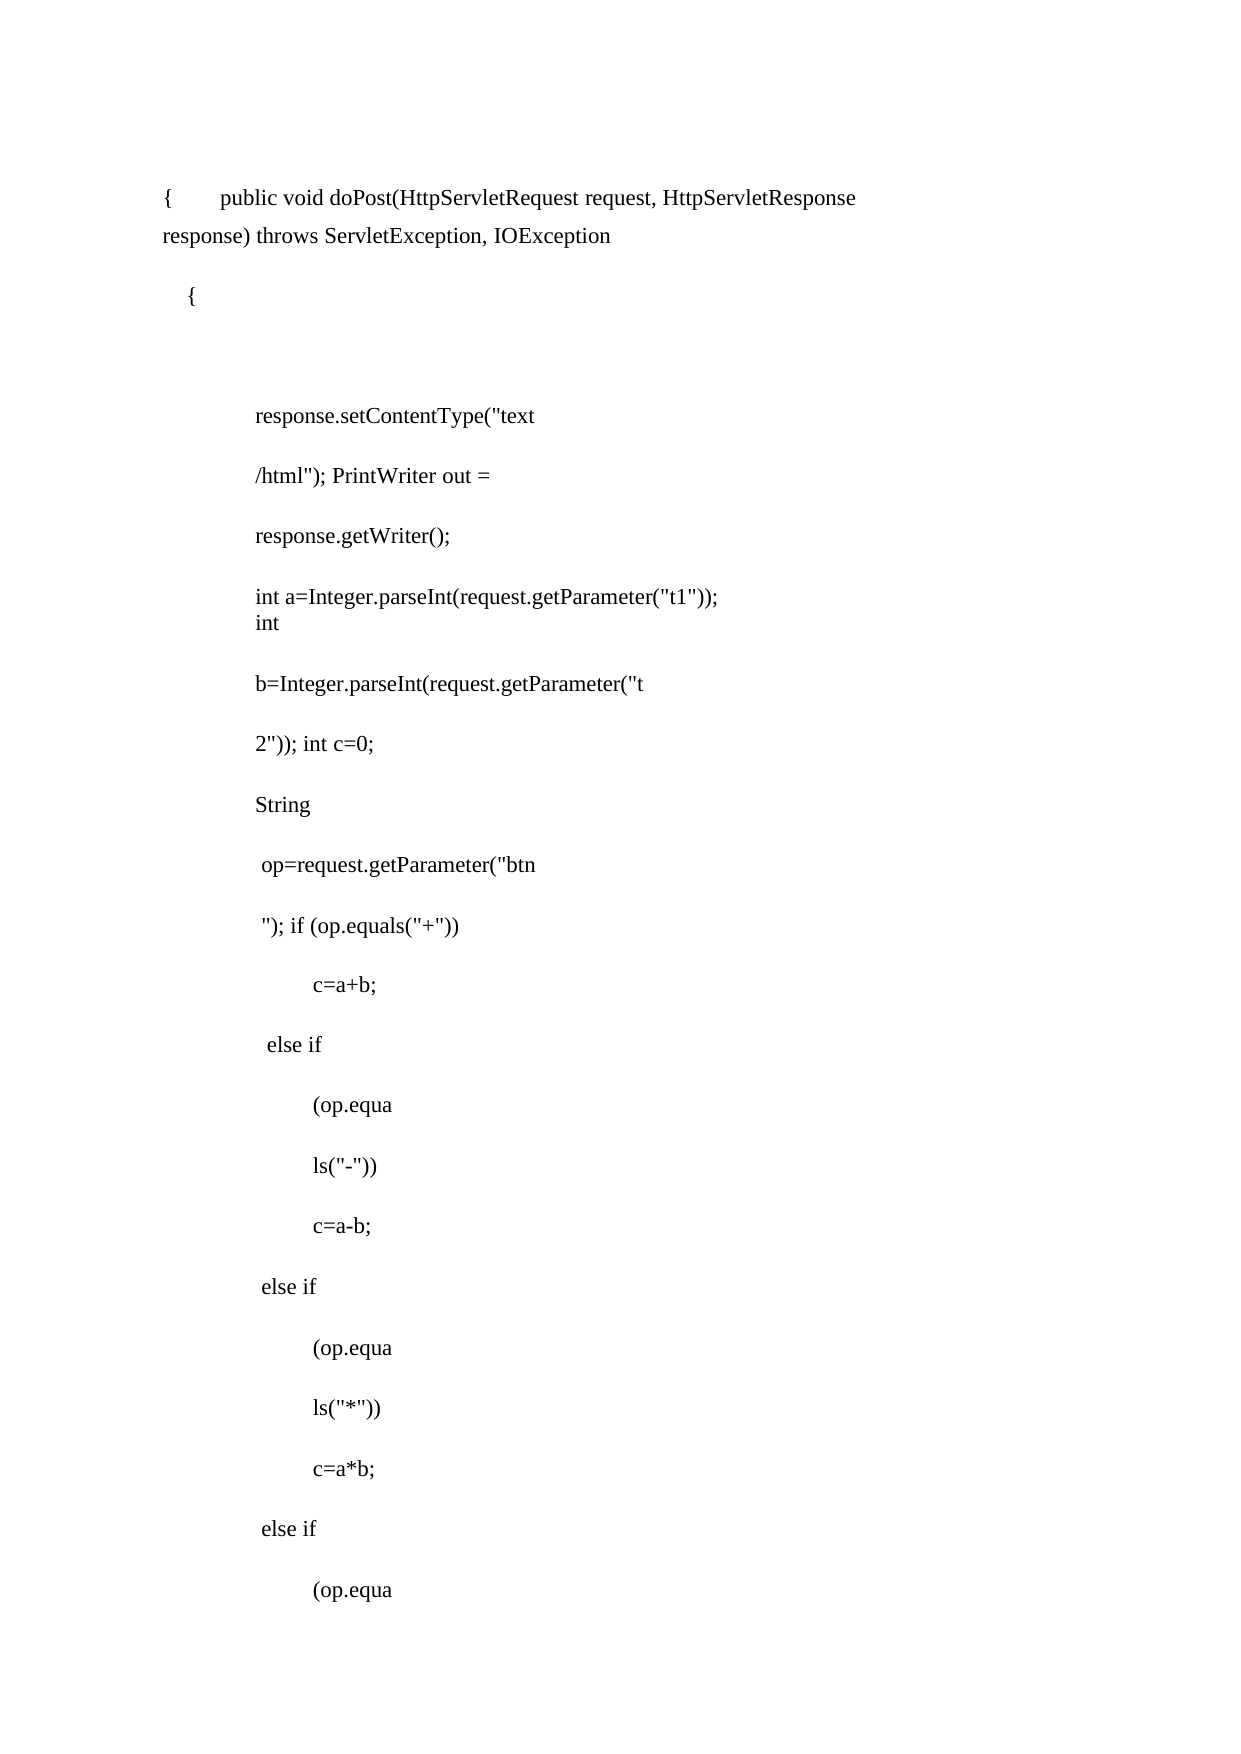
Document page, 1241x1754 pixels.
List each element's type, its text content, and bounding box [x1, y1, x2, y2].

text c=a+b; [313, 972, 1090, 998]
text else if (op.equals("-")) c=a-b; [267, 1031, 393, 1239]
text int a=Integer.parseInt(request.getParameter("t1")); [255, 583, 1090, 609]
text int b=Integer.parseInt(request.getParameter("t2")); int c=0; [255, 609, 652, 756]
text else if (op.equals("*")) c=a*b; [261, 1273, 393, 1481]
text String op=request.getParameter("btn"); if (op.equals("+")) [255, 791, 537, 938]
text { response.setContentType("text/html"); PrintWriter out = response.getWriter(); [186, 282, 540, 549]
text { public void doPost(HttpServletRequest request, HttpServletResponse response) throws ServletException, IOException [162, 183, 936, 248]
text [261, 1515, 393, 1602]
